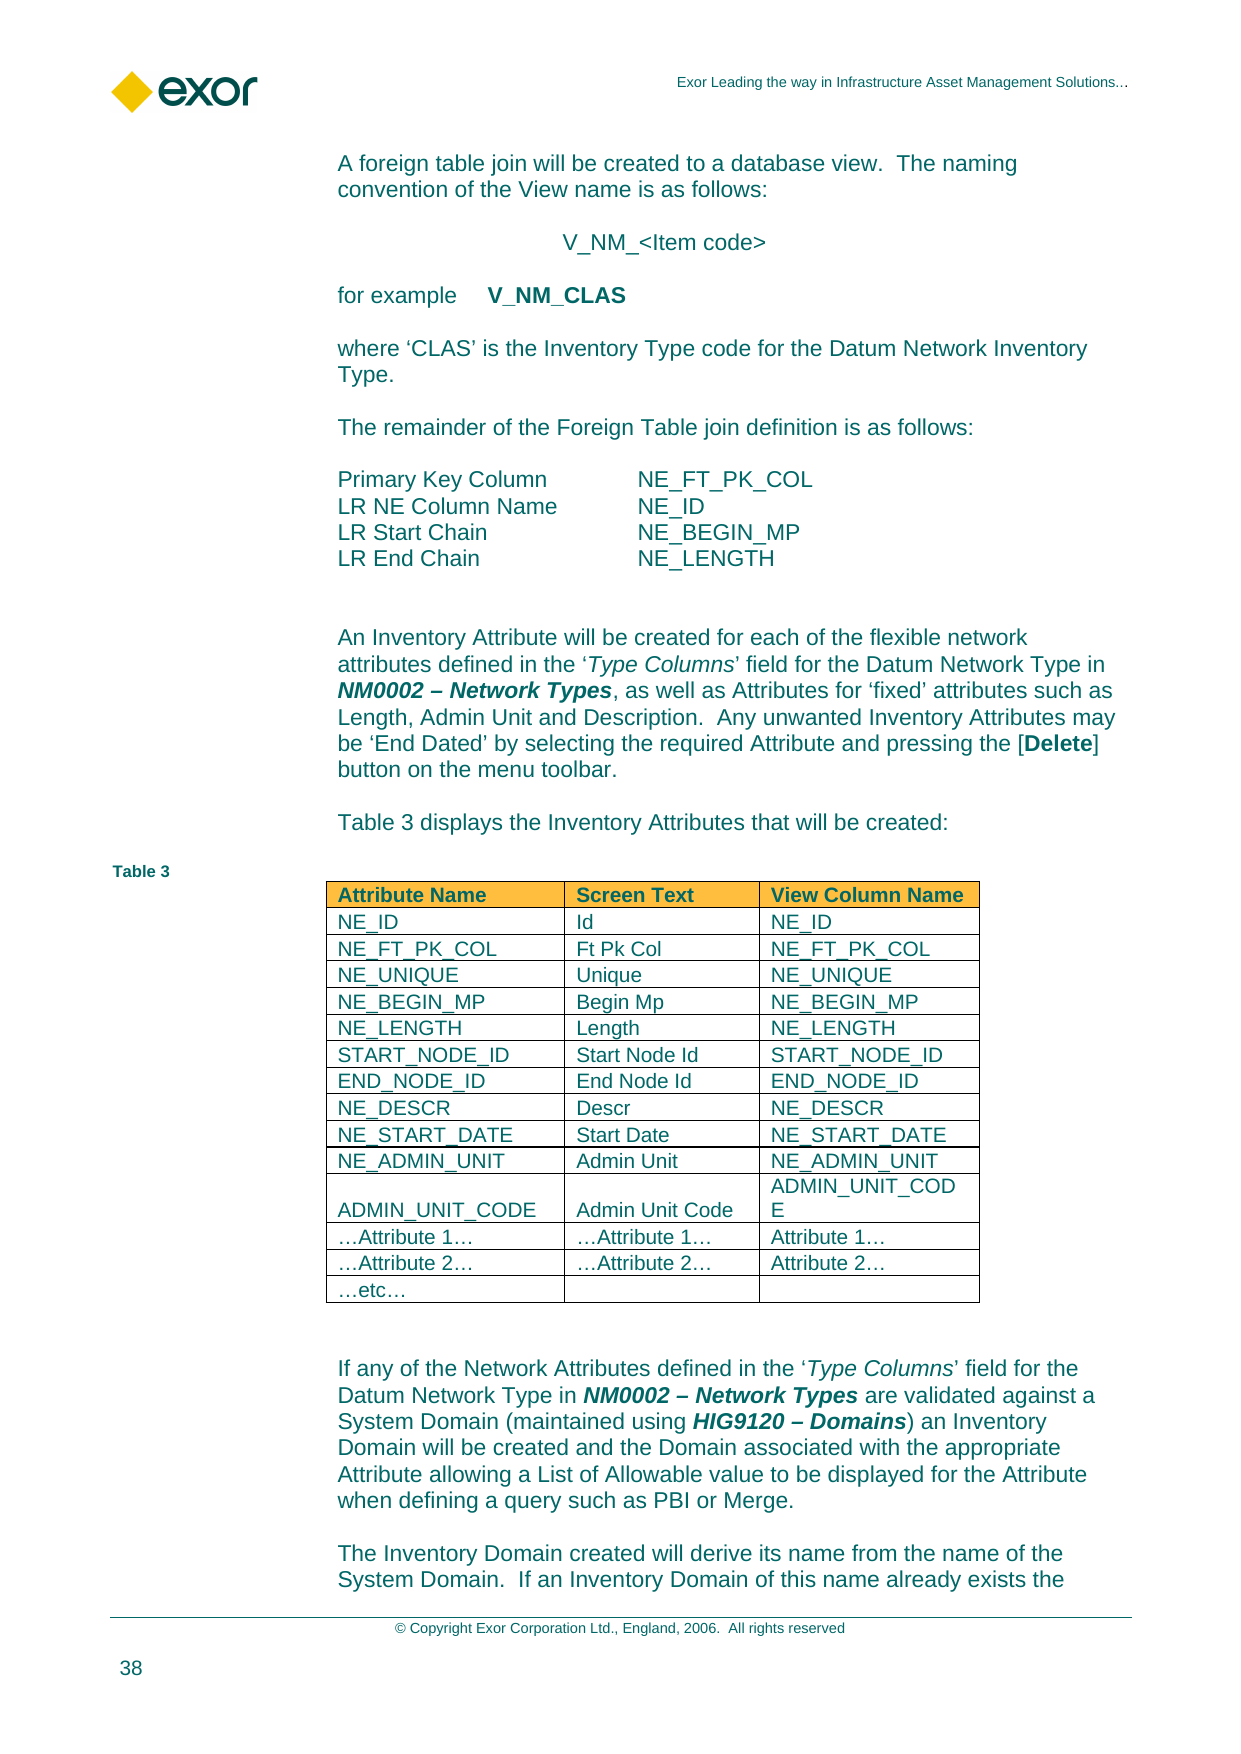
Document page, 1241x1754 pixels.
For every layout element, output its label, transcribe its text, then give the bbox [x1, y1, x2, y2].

table_cell ADMIN_UNIT_CODE [760, 1174, 979, 1222]
table_cell Start Node Id [565, 1041, 759, 1067]
table_cell Unique [565, 961, 759, 987]
table_cell …Attribute 1… [565, 1223, 759, 1248]
table_cell ADMIN_UNIT_CODE [327, 1174, 564, 1222]
table_cell Descr [565, 1094, 759, 1120]
table_cell NE_FT_PK_COL [760, 935, 979, 960]
text If any of the Network Attributes defined in the ‘Type Columns’ field for the Datum Network Type in NM0002 – Network Types are validated against a System Domain (maintained using HIG9120 – Domains) an Inventory Domain will be created and the Domain associated with the appropriate Attribute allowing a List of Allowable value to be displayed for the Attribute when defining a query such as PBI or Merge. [337, 1355, 1128, 1513]
table_cell NE_UNIQUE [760, 961, 979, 987]
table_cell NE_ADMIN_UNIT [760, 1148, 979, 1173]
table_cell NE_ID [760, 908, 979, 934]
text LR NE Column Name NE_ID [337, 493, 1128, 519]
text where ‘CLAS’ is the Inventory Type code for the Datum Network Inventory Type. [337, 334, 1128, 387]
table_header View Column Name [760, 882, 979, 907]
table_cell Length [565, 1015, 759, 1040]
table_cell Begin Mp [565, 988, 759, 1013]
table_cell Admin Unit Code [565, 1174, 759, 1222]
table_cell [565, 1276, 759, 1302]
table_header Attribute Name [327, 882, 564, 907]
table_cell NE_UNIQUE [327, 961, 564, 987]
table_cell …etc… [327, 1276, 564, 1302]
text LR End Chain NE_LENGTH [337, 545, 1128, 572]
text for example V_NM_CLAS [337, 282, 1128, 308]
table_cell [760, 1276, 979, 1302]
table_cell END_NODE_ID [327, 1068, 564, 1093]
table_cell …Attribute 2… [565, 1250, 759, 1275]
table_cell NE_BEGIN_MP [760, 988, 979, 1013]
table_cell NE_START_DATE [327, 1121, 564, 1146]
table_cell START_NODE_ID [327, 1041, 564, 1067]
table_cell Attribute 2… [760, 1250, 979, 1275]
table_cell End Node Id [565, 1068, 759, 1093]
text The remainder of the Foreign Table join definition is as follows: [337, 413, 1128, 440]
table_cell …Attribute 2… [327, 1250, 564, 1275]
table_cell START_NODE_ID [760, 1041, 979, 1067]
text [337, 1540, 1128, 1592]
table_header Screen Text [565, 882, 759, 907]
table_cell …Attribute 1… [327, 1223, 564, 1248]
text Table 3 [112, 862, 1128, 881]
table_cell NE_FT_PK_COL [327, 935, 564, 960]
table_cell NE_DESCR [327, 1094, 564, 1120]
text A foreign table join will be created to a database view. The naming convention of the View name is as follows: [337, 150, 1128, 203]
table_cell NE_LENGTH [760, 1015, 979, 1040]
text Primary Key Column NE_FT_PK_COL [337, 466, 1128, 493]
table_cell END_NODE_ID [760, 1068, 979, 1093]
table_cell NE_START_DATE [760, 1121, 979, 1146]
table_cell NE_LENGTH [327, 1015, 564, 1040]
picture [110, 71, 258, 113]
table_cell Ft Pk Col [565, 935, 759, 960]
table_cell Attribute 1… [760, 1223, 979, 1248]
table_cell NE_ID [327, 908, 564, 934]
table_cell NE_ADMIN_UNIT [327, 1148, 564, 1173]
text LR Start Chain NE_BEGIN_MP [337, 519, 1128, 545]
text V_NM_<Item code> [337, 229, 1128, 255]
table_cell Id [565, 908, 759, 934]
table_cell NE_BEGIN_MP [327, 988, 564, 1013]
table_cell NE_DESCR [760, 1094, 979, 1120]
text An Inventory Attribute will be created for each of the flexible network attributes defined in the ‘Type Columns’ field for the Datum Network Type in NM0002 – Network Types, as well as Attributes for ‘fixed’ attributes such as Length, Admin Unit and Description. Any unwanted Inventory Attributes may be ‘End Dated’ by selecting the required Attribute and pressing the [Delete] button on the menu toolbar. [337, 624, 1128, 782]
table_cell Start Date [565, 1121, 759, 1146]
table_cell Admin Unit [565, 1148, 759, 1173]
